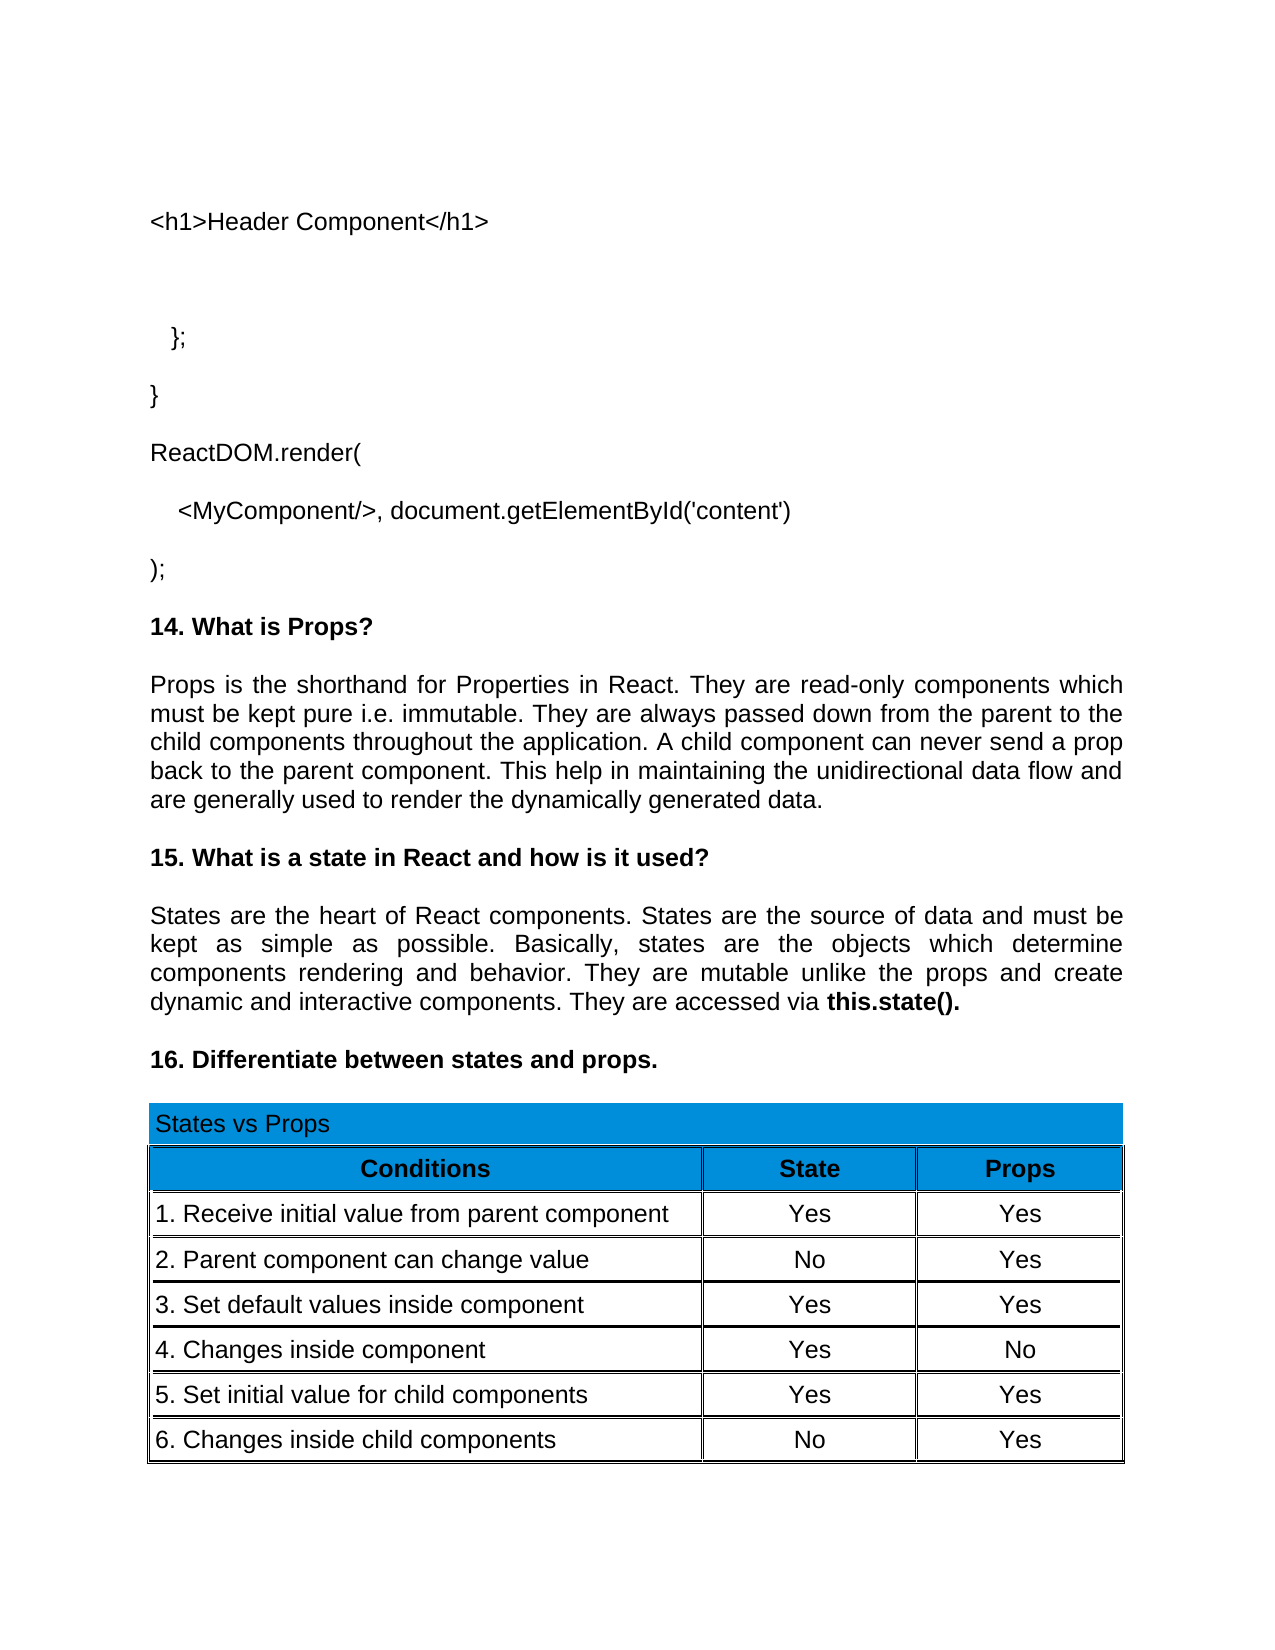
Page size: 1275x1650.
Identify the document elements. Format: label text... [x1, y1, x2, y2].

table_cell Yes [918, 1370, 1122, 1415]
table_cell No [704, 1238, 915, 1280]
text ReactDOM.render( [150, 438, 1125, 467]
table_cell Props [918, 1145, 1123, 1190]
table_cell Yes [917, 1190, 1123, 1235]
table_cell Conditions [149, 1145, 701, 1190]
text }; [150, 322, 1125, 351]
text ); [150, 554, 1125, 583]
text } [150, 380, 1125, 409]
table_cell Yes [917, 1235, 1123, 1280]
table_cell Yes [704, 1374, 915, 1415]
text Props is the shorthand for Properties in React. They are read-only components which must be kept pure i.e. immutable. They are always passed down from the parent to the child components throughout the application. A child component can never send a prop back to the parent component. This help in maintaining the unidirectional data flow and are generally used to render the dynamically generated data. [150, 670, 1125, 813]
table_cell 3. Set default values inside component [150, 1280, 701, 1325]
table_cell Yes [918, 1280, 1122, 1325]
table_cell 6. Changes inside child components [150, 1415, 703, 1460]
table_cell Yes [917, 1415, 1122, 1460]
table_cell 5. Set initial value for child components [150, 1370, 701, 1415]
table_cell Yes [704, 1283, 915, 1325]
table_header States vs Props [149, 1103, 1123, 1144]
table_cell 4. Changes inside component [150, 1325, 701, 1370]
table_cell State [704, 1148, 915, 1190]
text 15. What is a state in React and how is it used? [150, 843, 1125, 871]
text <MyComponent/>, document.getElementById('content') [150, 496, 1125, 525]
table_cell 2. Parent component can change value [149, 1235, 703, 1280]
table_cell 1. Receive initial value from parent component [149, 1190, 703, 1235]
table_cell No [703, 1419, 917, 1460]
table_cell Yes [704, 1193, 915, 1235]
text 16. Differentiate between states and props. [150, 1045, 1125, 1073]
text States are the heart of React components. States are the source of data and must be kept as simple as possible. Basically, states are the objects which determine components rendering and behavior. They are mutable unlike the props and create dynamic and interactive components. They are accessed via this.state(). [150, 901, 1125, 1016]
table_cell No [918, 1325, 1122, 1370]
table_cell Yes [704, 1328, 915, 1370]
text 14. What is Props? [150, 612, 1125, 641]
text <h1>Header Component</h1> [150, 207, 1125, 236]
